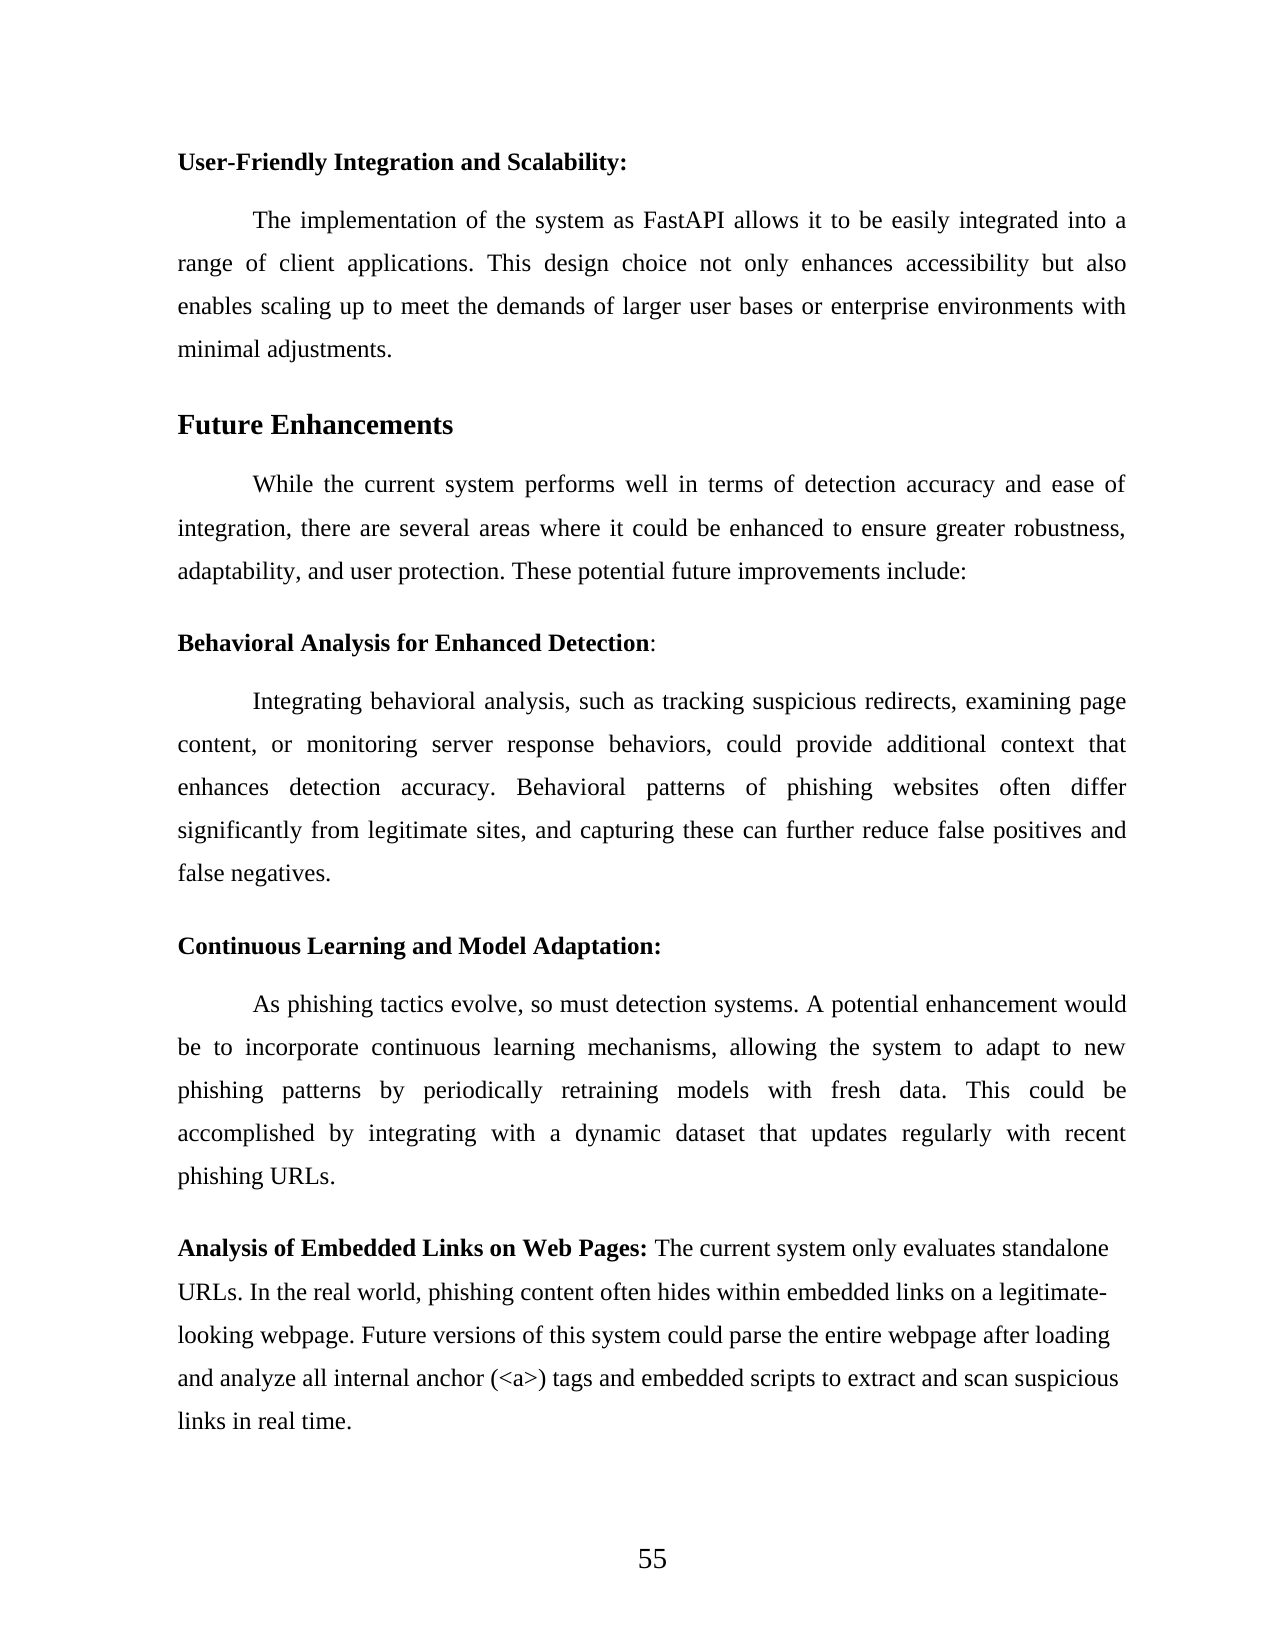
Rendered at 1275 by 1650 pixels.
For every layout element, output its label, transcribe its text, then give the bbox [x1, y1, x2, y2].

text Behavioral Analysis for Enhanced Detection: [177, 628, 1127, 657]
text User-Friendly Integration and Scalability: [177, 147, 1127, 176]
text Continuous Learning and Model Adaptation: [177, 931, 1127, 959]
text Integrating behavioral analysis, such as tracking suspicious redirects, examining page content, or monitoring server response behaviors, could provide additional context that enhances detection accuracy. Behavioral patterns of phishing websites often differ significantly from legitimate sites, and capturing these can further reduce false positives and false negatives. [177, 686, 1127, 887]
text While the current system performs well in terms of detection accuracy and ease of integration, there are several areas where it could be enhanced to ensure greater robustness, adaptability, and user protection. These potential future improvements include: [177, 469, 1127, 584]
text The implementation of the system as FastAPI allows it to be easily integrated into a range of client applications. This design choice not only enhances accessibility but also enables scaling up to meet the demands of larger user bases or enterprise environments with minimal adjustments. [177, 205, 1127, 363]
text As phishing tactics evolve, so must detection systems. A potential enhancement would be to incorporate continuous learning mechanisms, allowing the system to adapt to new phishing patterns by periodically retraining models with fresh data. This could be accomplished by integrating with a dynamic dataset that updates regularly with recent phishing URLs. [177, 989, 1127, 1190]
text Analysis of Embedded Links on Web Pages: The current system only evaluates standalone URLs. In the real world, phishing content often hides within embedded links on a legitimate-looking webpage. Future versions of this system could parse the entire webpage after loading and analyze all internal anchor (<a>) tags and embedded scripts to extract and scan suspicious links in real time. [177, 1233, 1127, 1435]
text Future Enhancements [177, 407, 1127, 440]
